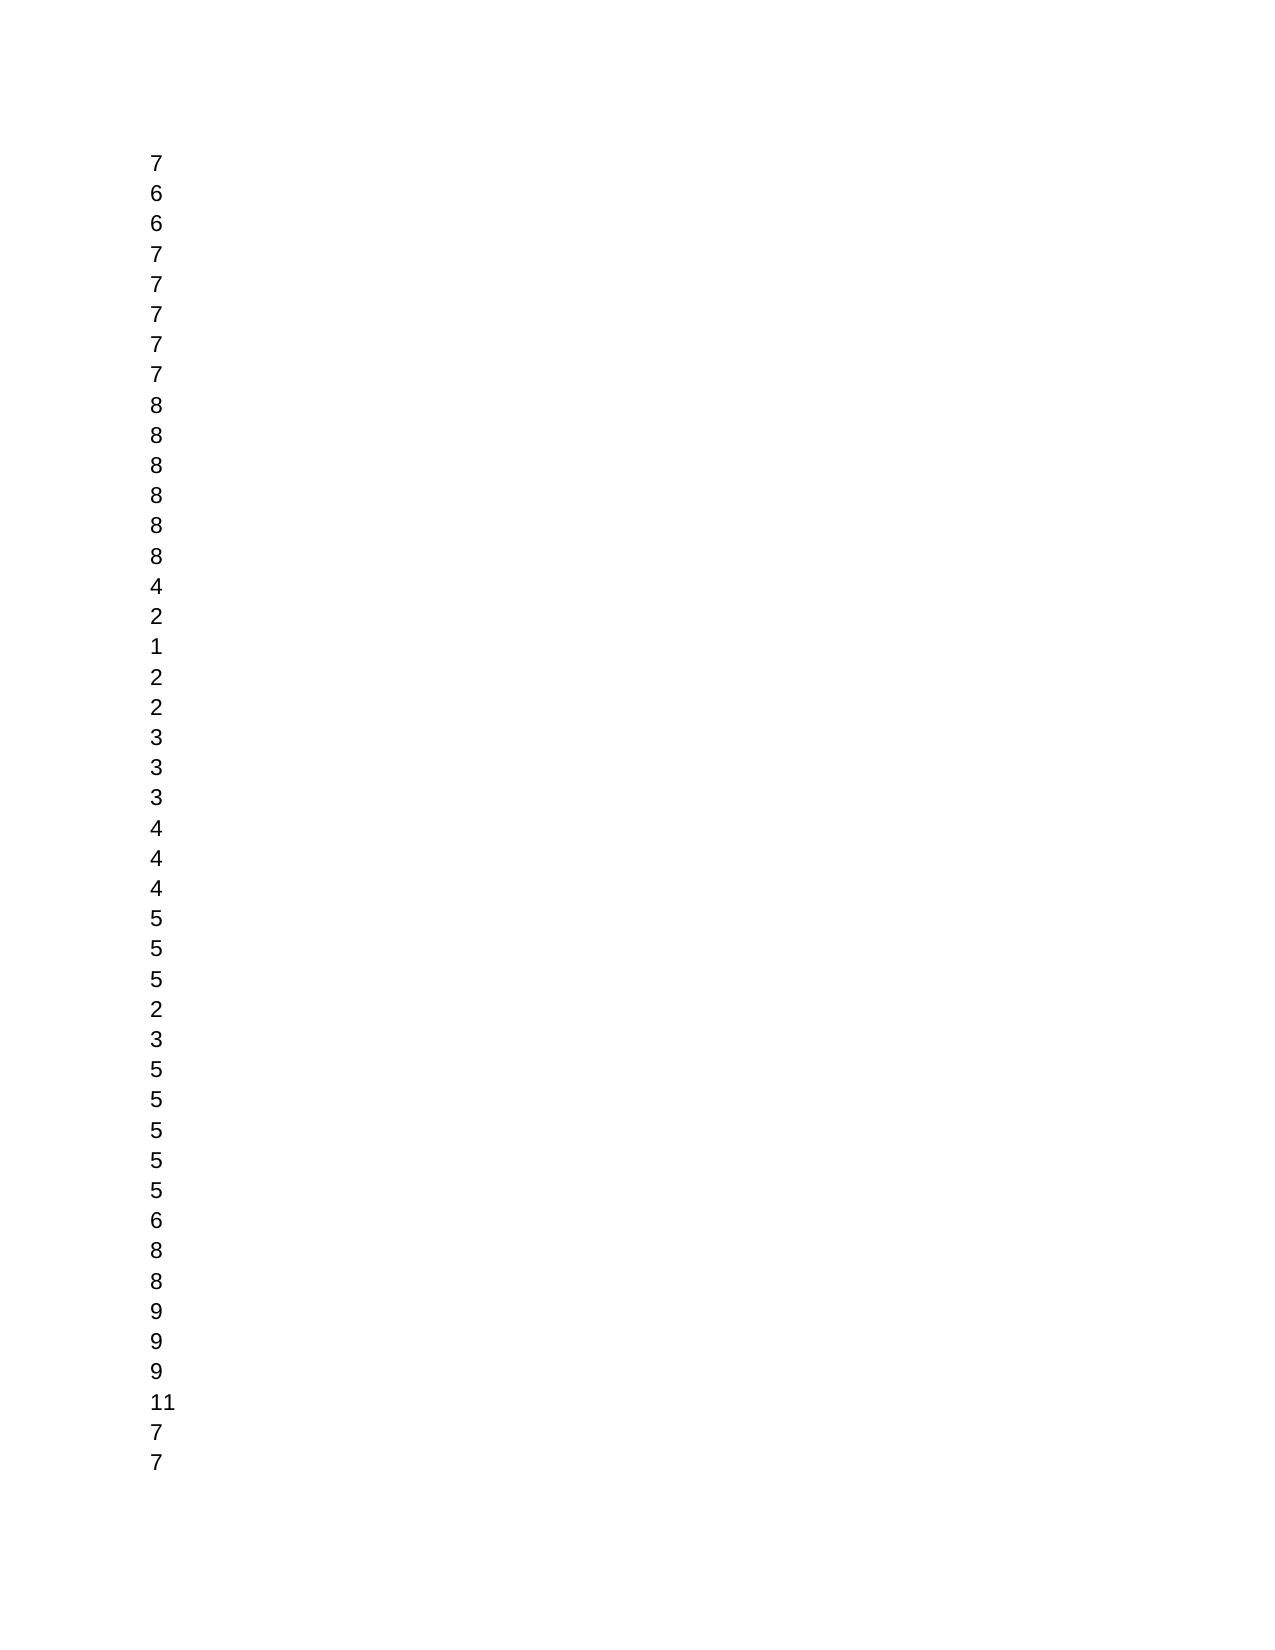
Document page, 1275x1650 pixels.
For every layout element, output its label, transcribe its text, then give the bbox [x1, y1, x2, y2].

text 5 [150, 966, 1125, 992]
text 5 [150, 1117, 1125, 1143]
text 7 [150, 271, 1125, 297]
text 7 [150, 1419, 1125, 1445]
text 6 [150, 210, 1125, 237]
text 9 [150, 1328, 1125, 1354]
text 7 [150, 301, 1125, 327]
text 8 [150, 1268, 1125, 1294]
text 5 [150, 935, 1125, 962]
text 7 [150, 150, 1125, 176]
text 2 [150, 603, 1125, 629]
text 8 [150, 1237, 1125, 1264]
text 9 [150, 1358, 1125, 1385]
text 6 [150, 1207, 1125, 1234]
text 3 [150, 754, 1125, 781]
text 4 [150, 875, 1125, 901]
text 9 [150, 1298, 1125, 1324]
text 3 [150, 724, 1125, 750]
text 2 [150, 694, 1125, 720]
text 5 [150, 905, 1125, 932]
text 4 [150, 845, 1125, 871]
text 8 [150, 452, 1125, 478]
text 5 [150, 1147, 1125, 1173]
text 8 [150, 543, 1125, 569]
text 5 [150, 1056, 1125, 1083]
text 4 [150, 814, 1125, 841]
text 5 [150, 1086, 1125, 1113]
text 11 [150, 1388, 1125, 1415]
text 7 [150, 361, 1125, 388]
text 8 [150, 512, 1125, 539]
text 8 [150, 482, 1125, 509]
text 8 [150, 392, 1125, 418]
text 1 [150, 633, 1125, 660]
text 3 [150, 784, 1125, 811]
text 4 [150, 573, 1125, 599]
text 6 [150, 180, 1125, 207]
text 3 [150, 1026, 1125, 1052]
text 7 [150, 331, 1125, 358]
text 7 [150, 241, 1125, 267]
text 8 [150, 422, 1125, 448]
text 5 [150, 1177, 1125, 1203]
text 2 [150, 996, 1125, 1022]
text 7 [150, 1449, 1125, 1475]
text 2 [150, 663, 1125, 690]
